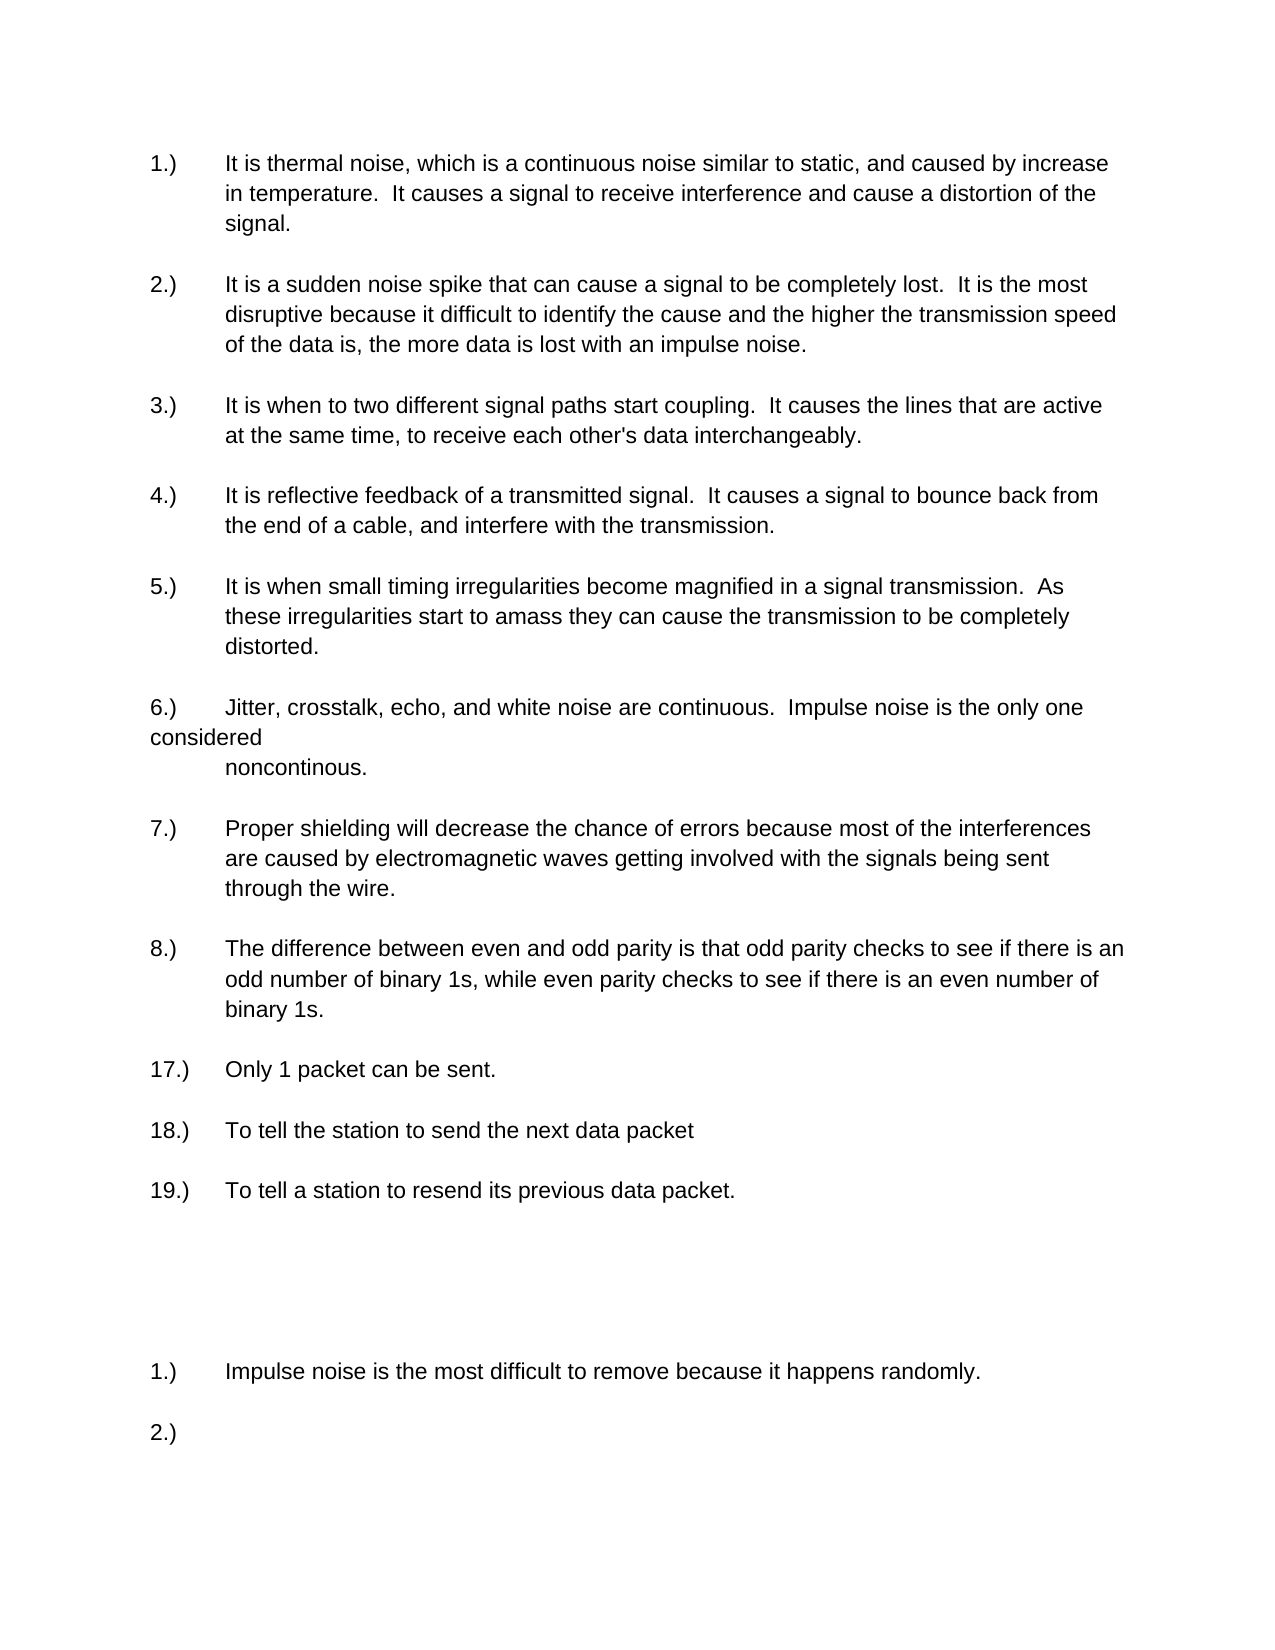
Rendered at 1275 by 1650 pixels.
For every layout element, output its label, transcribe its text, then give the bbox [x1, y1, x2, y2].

text in temperature. It causes a signal to receive interference and cause a distortion of the [150, 180, 1125, 207]
text 1.) Impulse noise is the most difficult to remove because it happens randomly. [150, 1358, 1125, 1385]
text odd number of binary 1s, while even parity checks to see if there is an even number of binary 1s. [225, 966, 1125, 1022]
text 8.) The difference between even and odd parity is that odd parity checks to see if there is an [150, 935, 1125, 962]
text 2.) [150, 1419, 1125, 1445]
text 3.) It is when to two different signal paths start coupling. It causes the lines that are active [150, 392, 1125, 418]
text these irregularities start to amass they can cause the transmission to be completely distorted. [225, 603, 1125, 660]
text disruptive because it difficult to identify the cause and the higher the transmission speed of the data is, the more data is lost with an impulse noise. [225, 301, 1125, 358]
text 18.) To tell the station to send the next data packet [150, 1117, 1125, 1143]
text 7.) Proper shielding will decrease the chance of errors because most of the interferences [150, 814, 1125, 841]
text noncontinous. [150, 754, 1125, 781]
text the end of a cable, and interfere with the transmission. [150, 512, 1125, 539]
text 4.) It is reflective feedback of a transmitted signal. It causes a signal to bounce back from [150, 482, 1125, 509]
text 2.) It is a sudden noise spike that can cause a signal to be completely lost. It is the most [150, 271, 1125, 297]
text are caused by electromagnetic waves getting involved with the signals being sent through the wire. [225, 845, 1125, 901]
text at the same time, to receive each other's data interchangeably. [150, 422, 1125, 448]
text signal. [150, 210, 1125, 237]
text 6.) Jitter, crosstalk, echo, and white noise are continuous. Impulse noise is the only one considered [150, 694, 1125, 750]
text 17.) Only 1 packet can be sent. [150, 1056, 1125, 1083]
text 1.) It is thermal noise, which is a continuous noise similar to static, and caused by increase [150, 150, 1125, 176]
text 5.) It is when small timing irregularities become magnified in a signal transmission. As [150, 573, 1125, 599]
text 19.) To tell a station to resend its previous data packet. [150, 1177, 1125, 1203]
